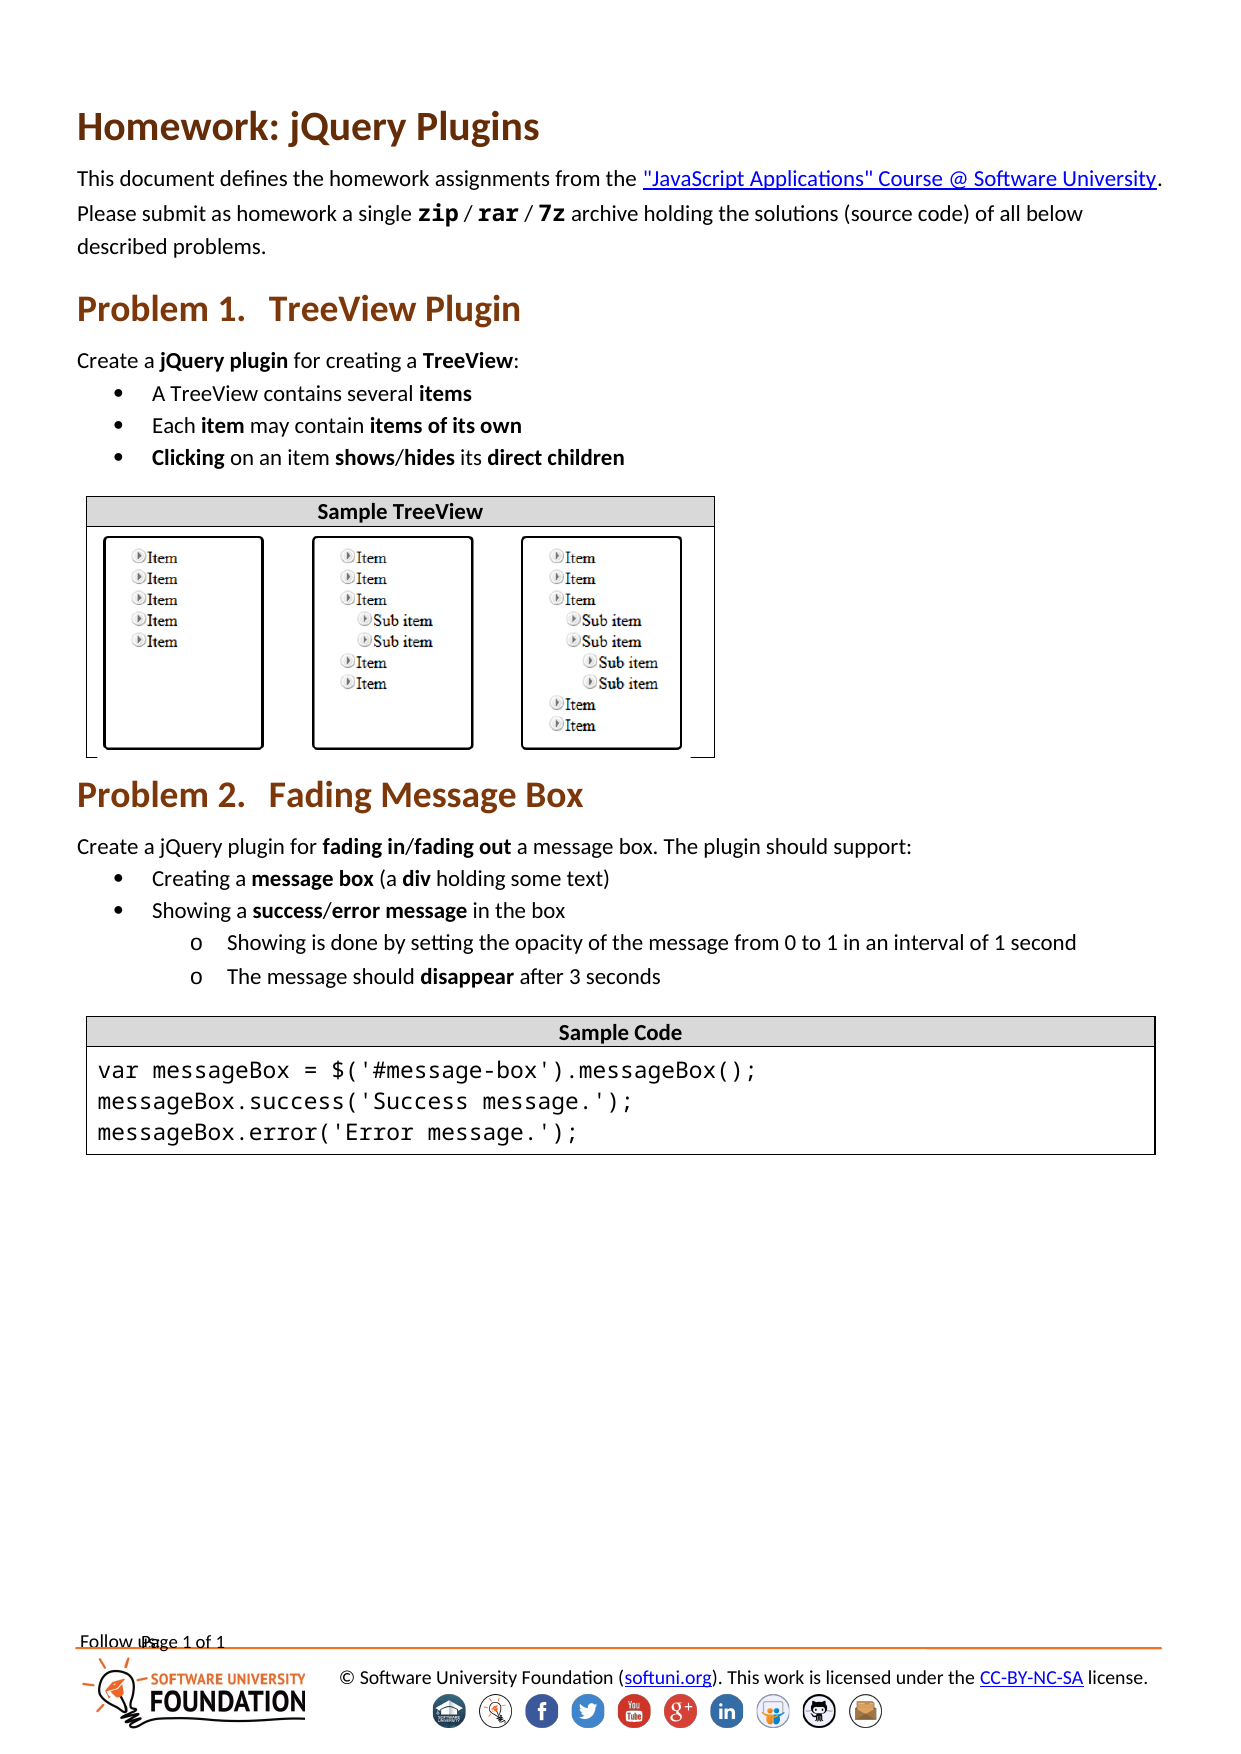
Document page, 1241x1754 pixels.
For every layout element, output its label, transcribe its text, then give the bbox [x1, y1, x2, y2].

picture [849, 1694, 882, 1728]
list Clicking on an item shows/hides its direct children [114, 443, 1163, 471]
picture [617, 1694, 651, 1728]
subtitle Fading Message Box [77, 771, 1163, 817]
picture [479, 1694, 512, 1728]
picture [97, 527, 691, 758]
picture [525, 1694, 559, 1728]
list Showing is done by setting the opacity of the message from 0 to 1 in an interval of 1 second [189, 928, 1163, 957]
picture [664, 1694, 697, 1728]
table_cell [691, 527, 714, 757]
picture [432, 1694, 466, 1728]
picture [710, 1694, 744, 1728]
list Creating a message box (a div holding some text) [114, 864, 1163, 892]
list The message should disappear after 3 seconds [189, 962, 1163, 991]
picture [571, 1694, 605, 1728]
table_cell var messageBox = $('#message-box').messageBox(); messageBox.success('Success message.'); messageBox.error('Error message.'); [87, 1047, 1154, 1153]
list Each item may contain items of its own [114, 411, 1163, 439]
table_header Sample TreeView [87, 497, 714, 526]
table_cell [87, 527, 97, 757]
list A TreeView contains several items [114, 379, 1163, 407]
text Create a jQuery plugin for fading in/fading out a message box. The plugin should support: [77, 832, 1163, 860]
subtitle TreeView Plugin [77, 285, 1163, 331]
list Showing a success/error message in the box [114, 896, 1163, 924]
picture [756, 1694, 790, 1728]
table_header Sample Code [87, 1017, 1154, 1046]
picture [81, 1656, 305, 1729]
subtitle Homework: jQuery Plugins [77, 99, 1163, 150]
picture [802, 1694, 836, 1728]
text Create a jQuery plugin for creating a TreeView: [77, 346, 1163, 374]
text This document defines the homework assignments from the "JavaScript Applications" Course @ Software University. Please submit as homework a single zip / rar / 7z archive holding the solutions (source code) of all below described problems. [77, 164, 1163, 260]
